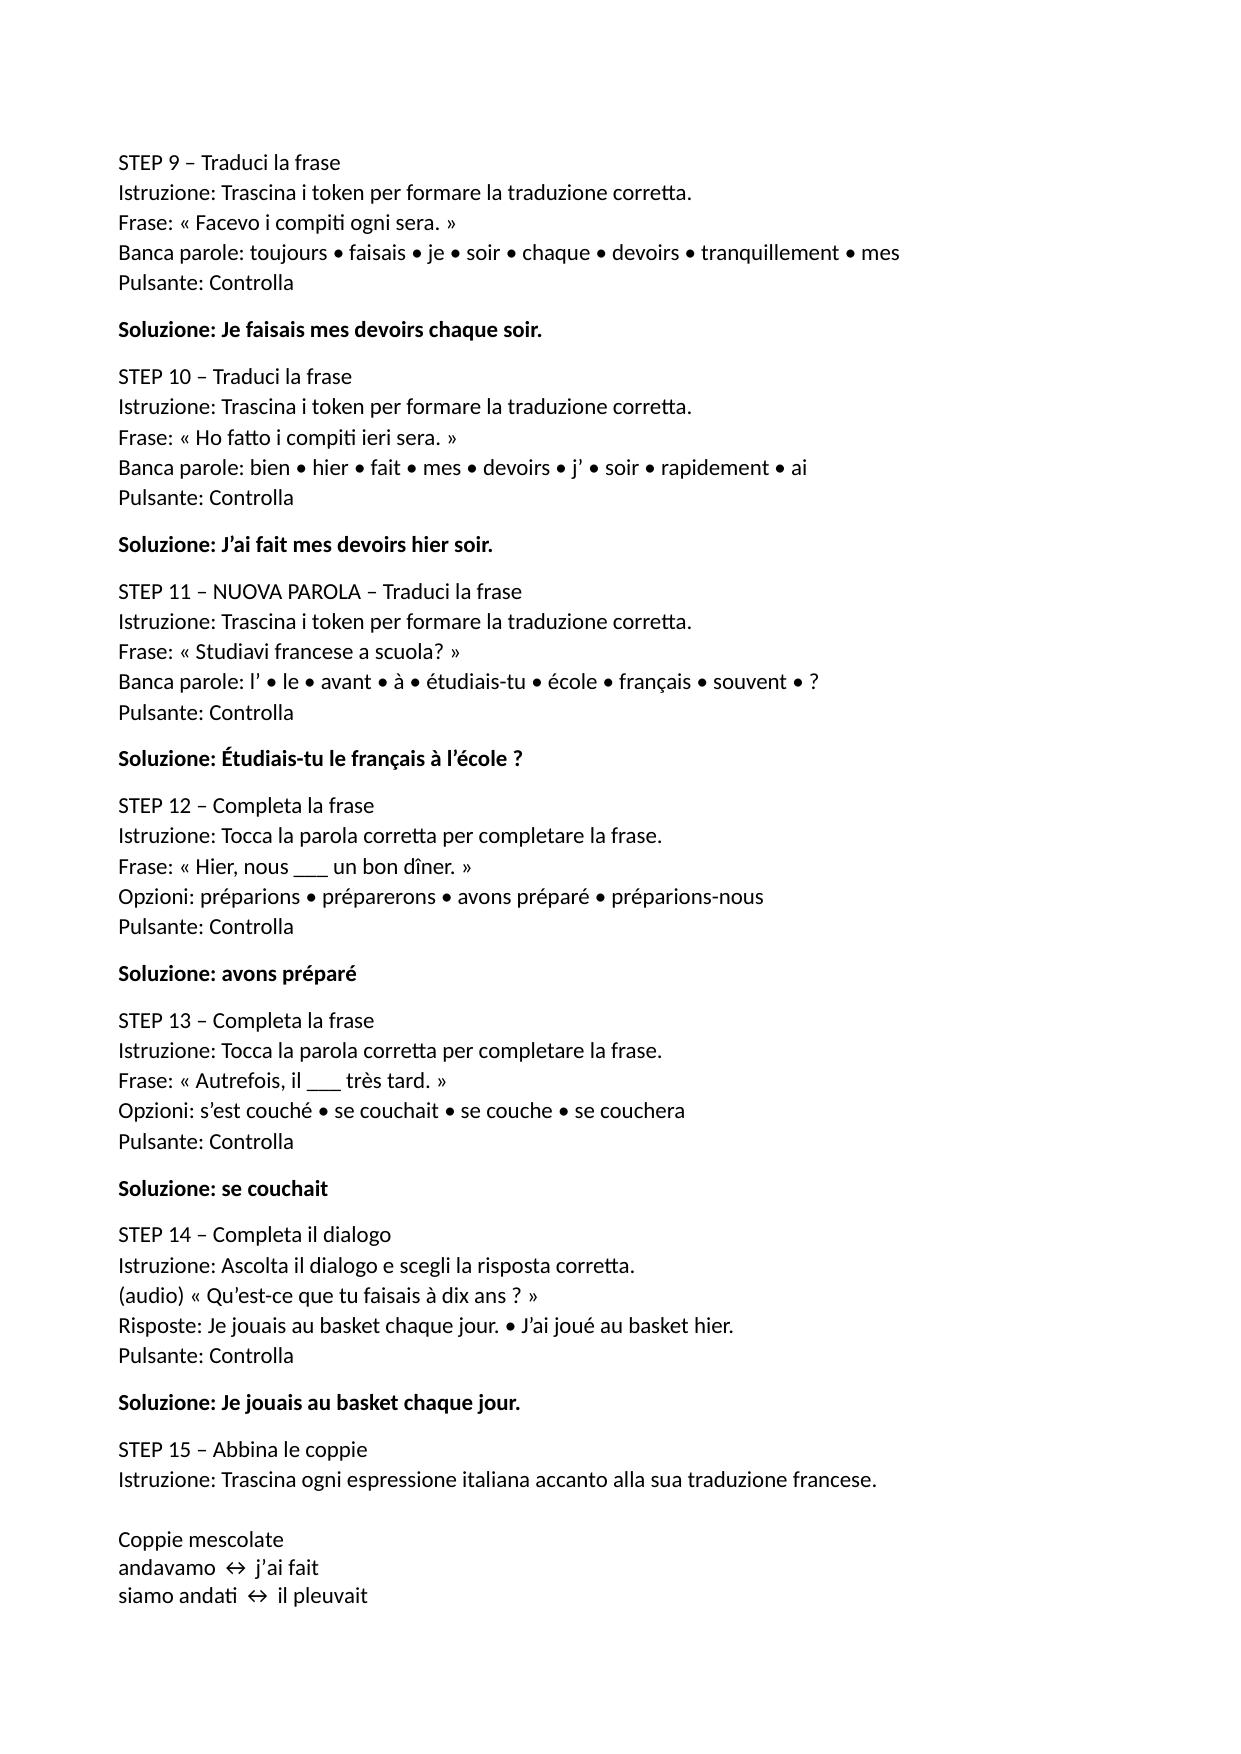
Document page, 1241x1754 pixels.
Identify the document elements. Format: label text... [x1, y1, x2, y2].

text STEP 10 – Traduci la frase Istruzione: Trascina i token per formare la traduzione corretta. Frase: « Ho fatto i compiti ieri sera. » Banca parole: bien • hier • fait • mes • devoirs • j’ • soir • rapidement • ai Pulsante: Controlla [118, 362, 1122, 511]
text Soluzione: J’ai fait mes devoirs hier soir. [118, 530, 1122, 558]
text Soluzione: avons préparé [118, 959, 1122, 987]
text Soluzione: Étudiais-tu le français à l’école ? [118, 744, 1122, 772]
text STEP 15 – Abbina le coppie Istruzione: Trascina ogni espressione italiana accanto alla sua traduzione francese. [118, 1435, 1122, 1493]
text STEP 14 – Completa il dialogo Istruzione: Ascolta il dialogo e scegli la risposta corretta. (audio) « Qu’est-ce que tu faisais à dix ans ? » Risposte: Je jouais au basket chaque jour. • J’ai joué au basket hier. Pulsante: Controlla [118, 1221, 1122, 1369]
text STEP 9 – Traduci la frase Istruzione: Trascina i token per formare la traduzione corretta. Frase: « Facevo i compiti ogni sera. » Banca parole: toujours • faisais • je • soir • chaque • devoirs • tranquillement • mes Pulsante: Controlla [118, 148, 1122, 296]
text Soluzione: Je faisais mes devoirs chaque soir. [118, 315, 1122, 343]
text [118, 1525, 1122, 1609]
text STEP 12 – Completa la frase Istruzione: Tocca la parola corretta per completare la frase. Frase: « Hier, nous ___ un bon dîner. » Opzioni: préparions • préparerons • avons préparé • préparions-nous Pulsante: Controlla [118, 791, 1122, 940]
text Soluzione: Je jouais au basket chaque jour. [118, 1388, 1122, 1416]
text Soluzione: se couchait [118, 1174, 1122, 1202]
text STEP 13 – Completa la frase Istruzione: Tocca la parola corretta per completare la frase. Frase: « Autrefois, il ___ très tard. » Opzioni: s’est couché • se couchait • se couche • se couchera Pulsante: Controlla [118, 1006, 1122, 1155]
text STEP 11 – NUOVA PAROLA – Traduci la frase Istruzione: Trascina i token per formare la traduzione corretta. Frase: « Studiavi francese a scuola? » Banca parole: l’ • le • avant • à • étudiais-tu • école • français • souvent • ? Pulsante: Controlla [118, 577, 1122, 726]
